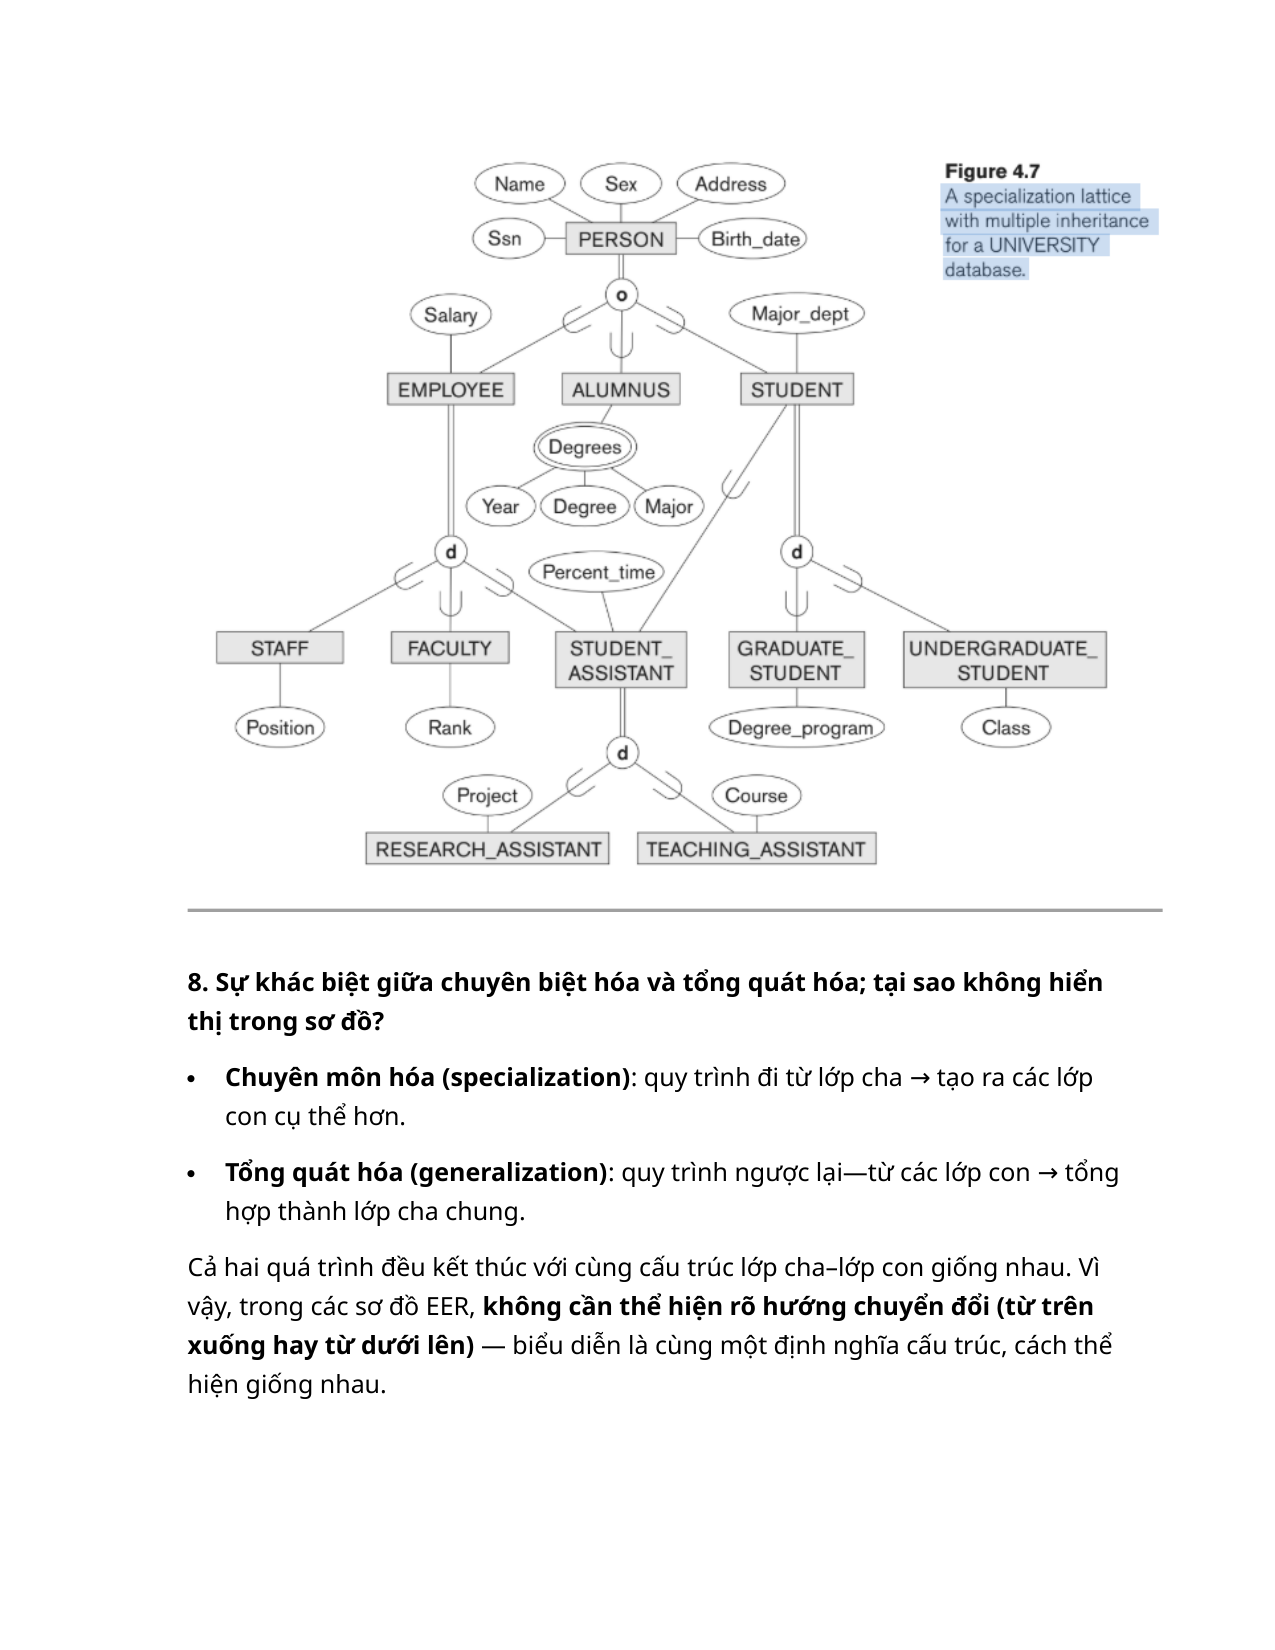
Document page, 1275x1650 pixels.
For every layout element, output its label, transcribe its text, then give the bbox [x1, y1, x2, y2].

list Chuyên môn hóa (specialization): quy trình đi từ lớp cha → tạo ra các lớp con cụ thể hơn. [187, 1059, 1125, 1133]
text Cả hai quá trình đều kết thúc với cùng cấu trúc lớp cha–lớp con giống nhau. Vì vậy, trong các sơ đồ EER, không cần thể hiện rõ hướng chuyển đổi (từ trên xuống hay từ dưới lên) — biểu diễn là cùng một định nghĩa cấu trúc, cách thể hiện giống nhau. [187, 1249, 1125, 1401]
text 8. Sự khác biệt giữa chuyên biệt hóa và tổng quát hóa; tại sao không hiển thị trong sơ đồ? [187, 964, 1125, 1038]
list Tổng quát hóa (generalization): quy trình ngược lại—từ các lớp con → tổng hợp thành lớp cha chung. [187, 1154, 1125, 1228]
picture [187, 150, 1163, 887]
